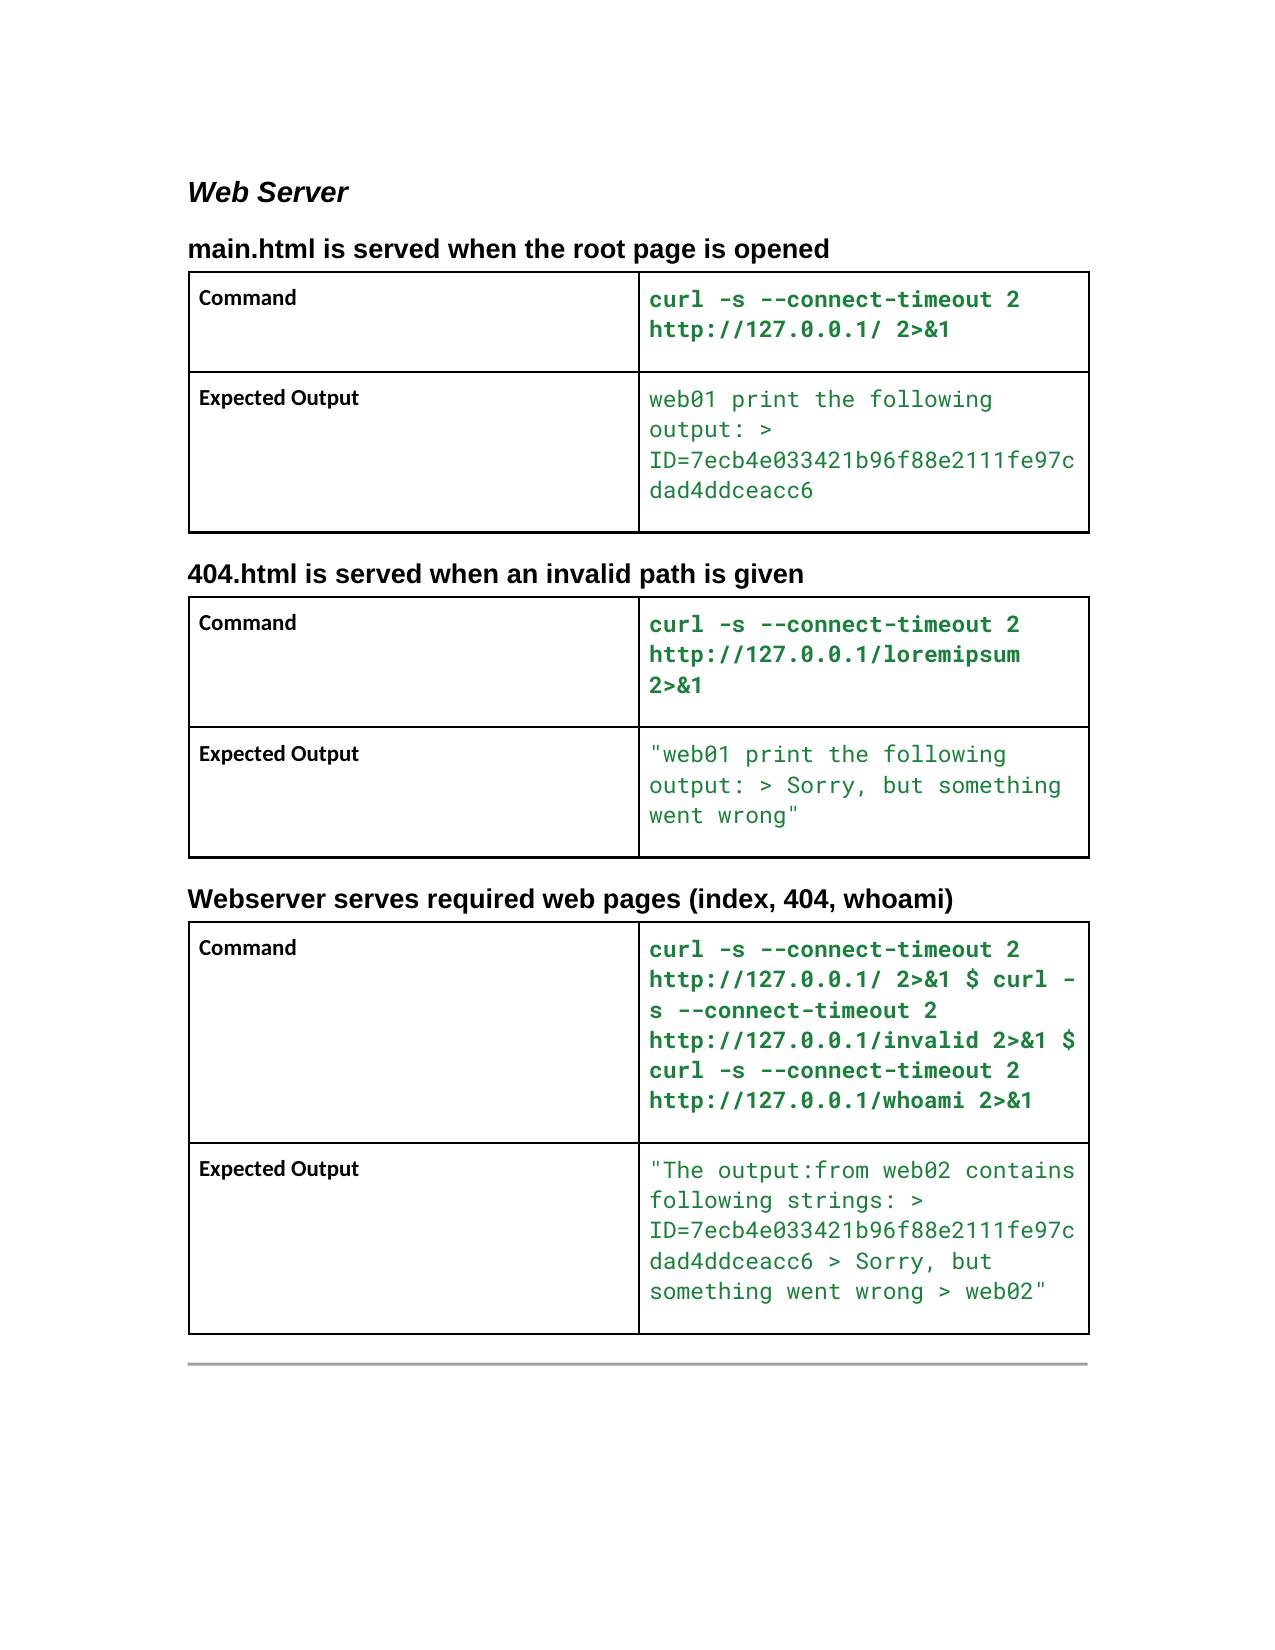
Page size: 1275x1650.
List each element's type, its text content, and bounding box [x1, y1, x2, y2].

table_header curl -s --connect-timeout 2 http://127.0.0.1/ 2>&1 [640, 273, 1088, 371]
table_cell web01 print the following output: > ID=7ecb4e033421b96f88e2111fe97cdad4ddceacc6 [640, 373, 1088, 531]
table_cell Expected Output [190, 1144, 638, 1332]
subtitle 404.html is served when an invalid path is given [187, 558, 1087, 590]
table_header curl -s --connect-timeout 2 http://127.0.0.1/loremipsum 2>&1 [640, 598, 1088, 726]
subtitle Webserver serves required web pages (index, 404, whoami) [187, 883, 1087, 915]
table_header Command [190, 923, 638, 1142]
table_cell "web01 print the following output: > Sorry, but something went wrong" [640, 728, 1088, 856]
table_header Command [190, 273, 638, 371]
table_cell "The output:from web02 contains following strings: > ID=7ecb4e033421b96f88e2111fe97cdad4ddceacc6 > Sorry, but something went wrong > web02" [640, 1144, 1088, 1332]
table_cell Expected Output [190, 728, 638, 856]
subtitle main.html is served when the root page is opened [187, 233, 1087, 265]
table_cell Expected Output [190, 373, 638, 531]
table_header Command [190, 598, 638, 726]
subtitle Web Server [187, 175, 1087, 208]
table_header curl -s --connect-timeout 2 http://127.0.0.1/ 2>&1 $ curl -s --connect-timeout 2 http://127.0.0.1/invalid 2>&1 $ curl -s --connect-timeout 2 http://127.0.0.1/whoami 2>&1 [640, 923, 1088, 1142]
